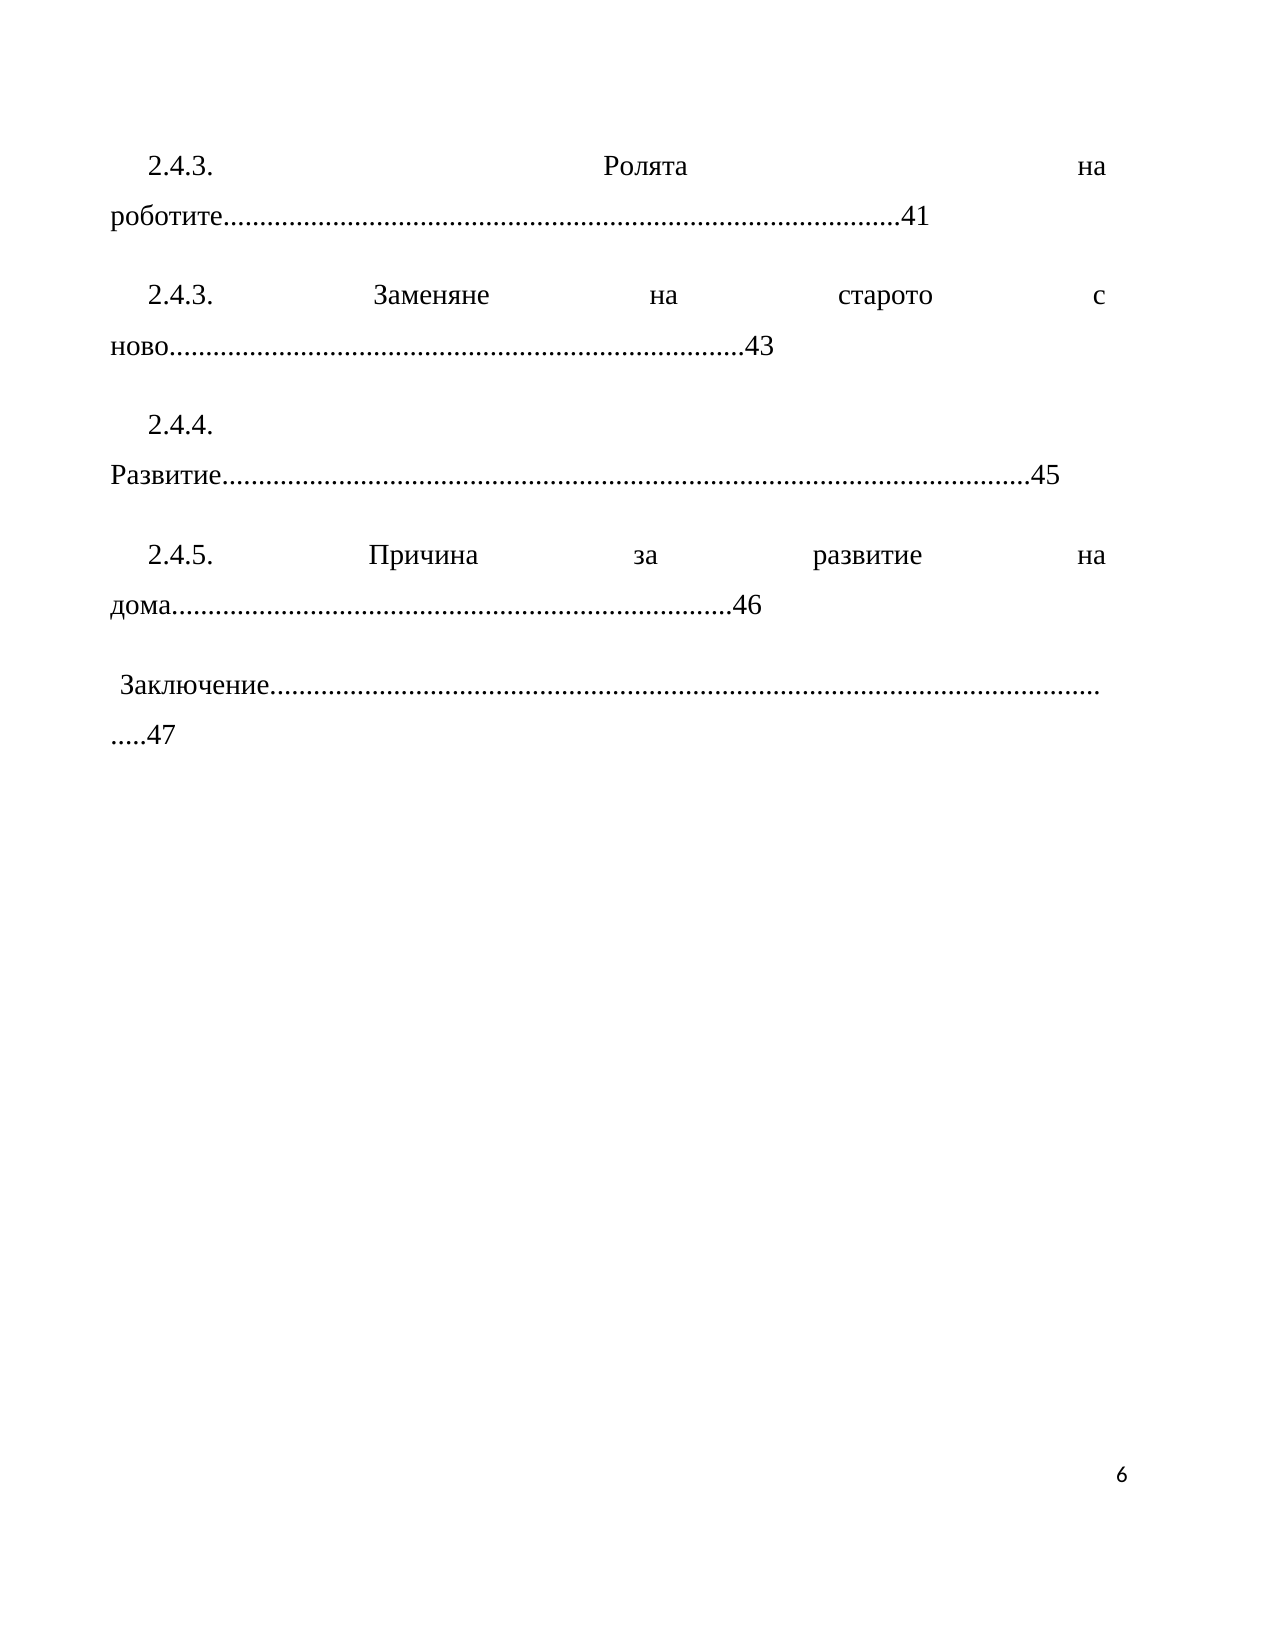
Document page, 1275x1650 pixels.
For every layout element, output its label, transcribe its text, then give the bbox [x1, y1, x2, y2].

text Заключение.......................................................................................................................47 [110, 667, 1106, 751]
text 2.4.4. Развитие...............................................................................................................45 [110, 407, 1106, 491]
text 2.4.5. Причина за развитие на дома.............................................................................46 [110, 537, 1106, 621]
text 2.4.3. Ролята на роботите.............................................................................................41 [110, 148, 1106, 231]
text 2.4.3. Заменяне на старото с ново...............................................................................43 [110, 277, 1106, 361]
